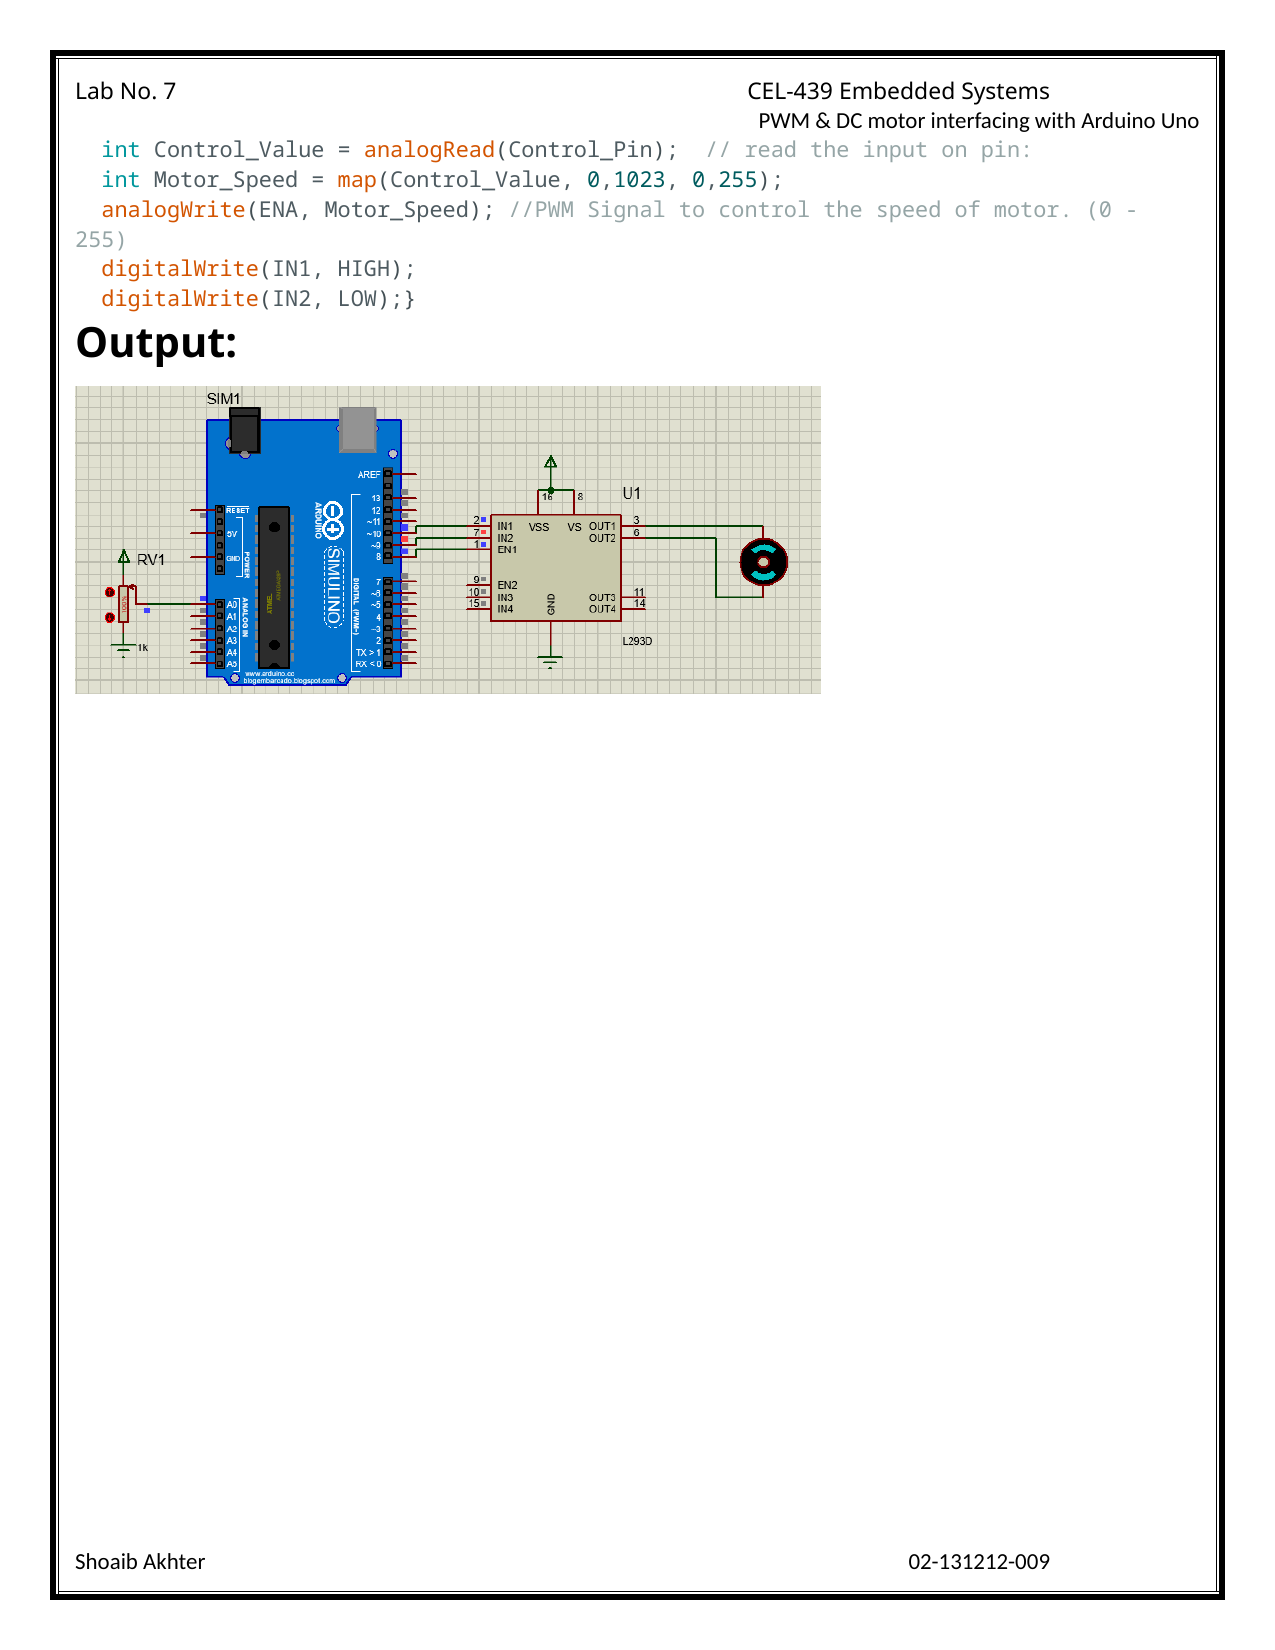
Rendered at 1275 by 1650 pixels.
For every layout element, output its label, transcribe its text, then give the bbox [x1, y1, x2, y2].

text Output: [75, 313, 1200, 370]
text int Motor_Speed = map(Control_Value, 0,1023, 0,255); [75, 164, 1200, 194]
text digitalWrite(IN1, HIGH); [75, 253, 1200, 283]
text digitalWrite(IN2, LOW);} [75, 283, 1200, 313]
text analogWrite(ENA, Motor_Speed); //PWM Signal to control the speed of motor. (0 - 255) [75, 194, 1200, 253]
text int Control_Value = analogRead(Control_Pin); // read the input on pin: [75, 134, 1200, 164]
picture [75, 386, 821, 694]
